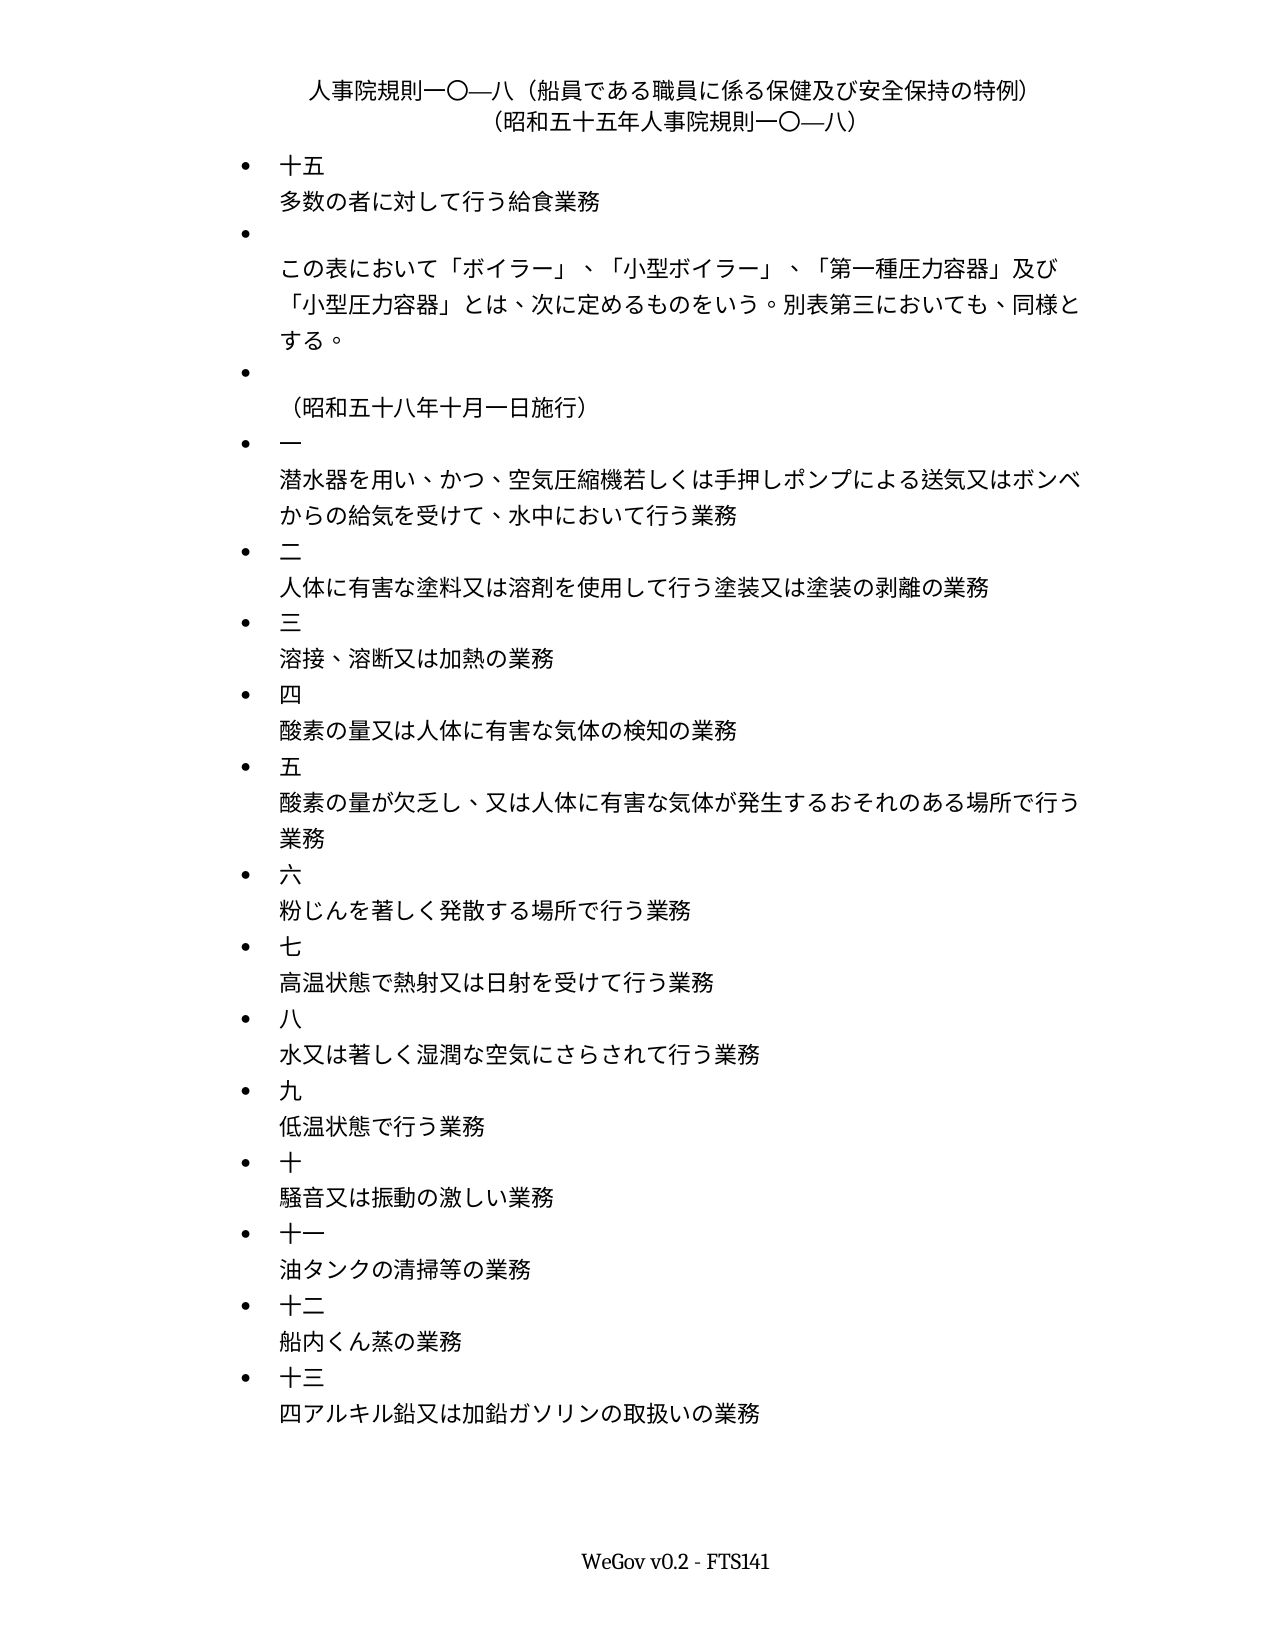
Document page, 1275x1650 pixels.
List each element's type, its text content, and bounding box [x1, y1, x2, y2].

list 五 酸素の量が欠乏し、又は人体に有害な気体が発生するおそれのある場所で行う業務 [242, 751, 1087, 854]
list 三 溶接、溶断又は加熱の業務 [242, 607, 1087, 674]
list 六 粉じんを著しく発散する場所で行う業務 [242, 859, 1087, 926]
list 十一 油タンクの清掃等の業務 [242, 1218, 1087, 1286]
list 二 人体に有害な塗料又は溶剤を使用して行う塗装又は塗装の剥離の業務 [242, 536, 1087, 603]
list 八 水又は著しく湿潤な空気にさらされて行う業務 [242, 1003, 1087, 1070]
list 十三 四アルキル鉛又は加鉛ガソリンの取扱いの業務 [242, 1362, 1087, 1429]
list 十二 船内くん蒸の業務 [242, 1290, 1087, 1357]
list 九 低温状態で行う業務 [242, 1074, 1087, 1142]
list 十五 多数の者に対して行う給食業務 [242, 150, 1087, 217]
list 七 高温状態で熱射又は日射を受けて行う業務 [242, 931, 1087, 998]
list この表において「ボイラー」、「小型ボイラー」、「第一種圧力容器」及び「小型圧力容器」とは、次に定めるものをいう。別表第三においても、同様とする。 [242, 222, 1087, 356]
list 一 潜水器を用い、かつ、空気圧縮機若しくは手押しポンプによる送気又はボンベからの給気を受けて、水中において行う業務 [242, 428, 1087, 531]
list （昭和五十八年十月一日施行） [242, 361, 1087, 423]
list 十 騒音又は振動の激しい業務 [242, 1146, 1087, 1214]
list 四 酸素の量又は人体に有害な気体の検知の業務 [242, 679, 1087, 746]
